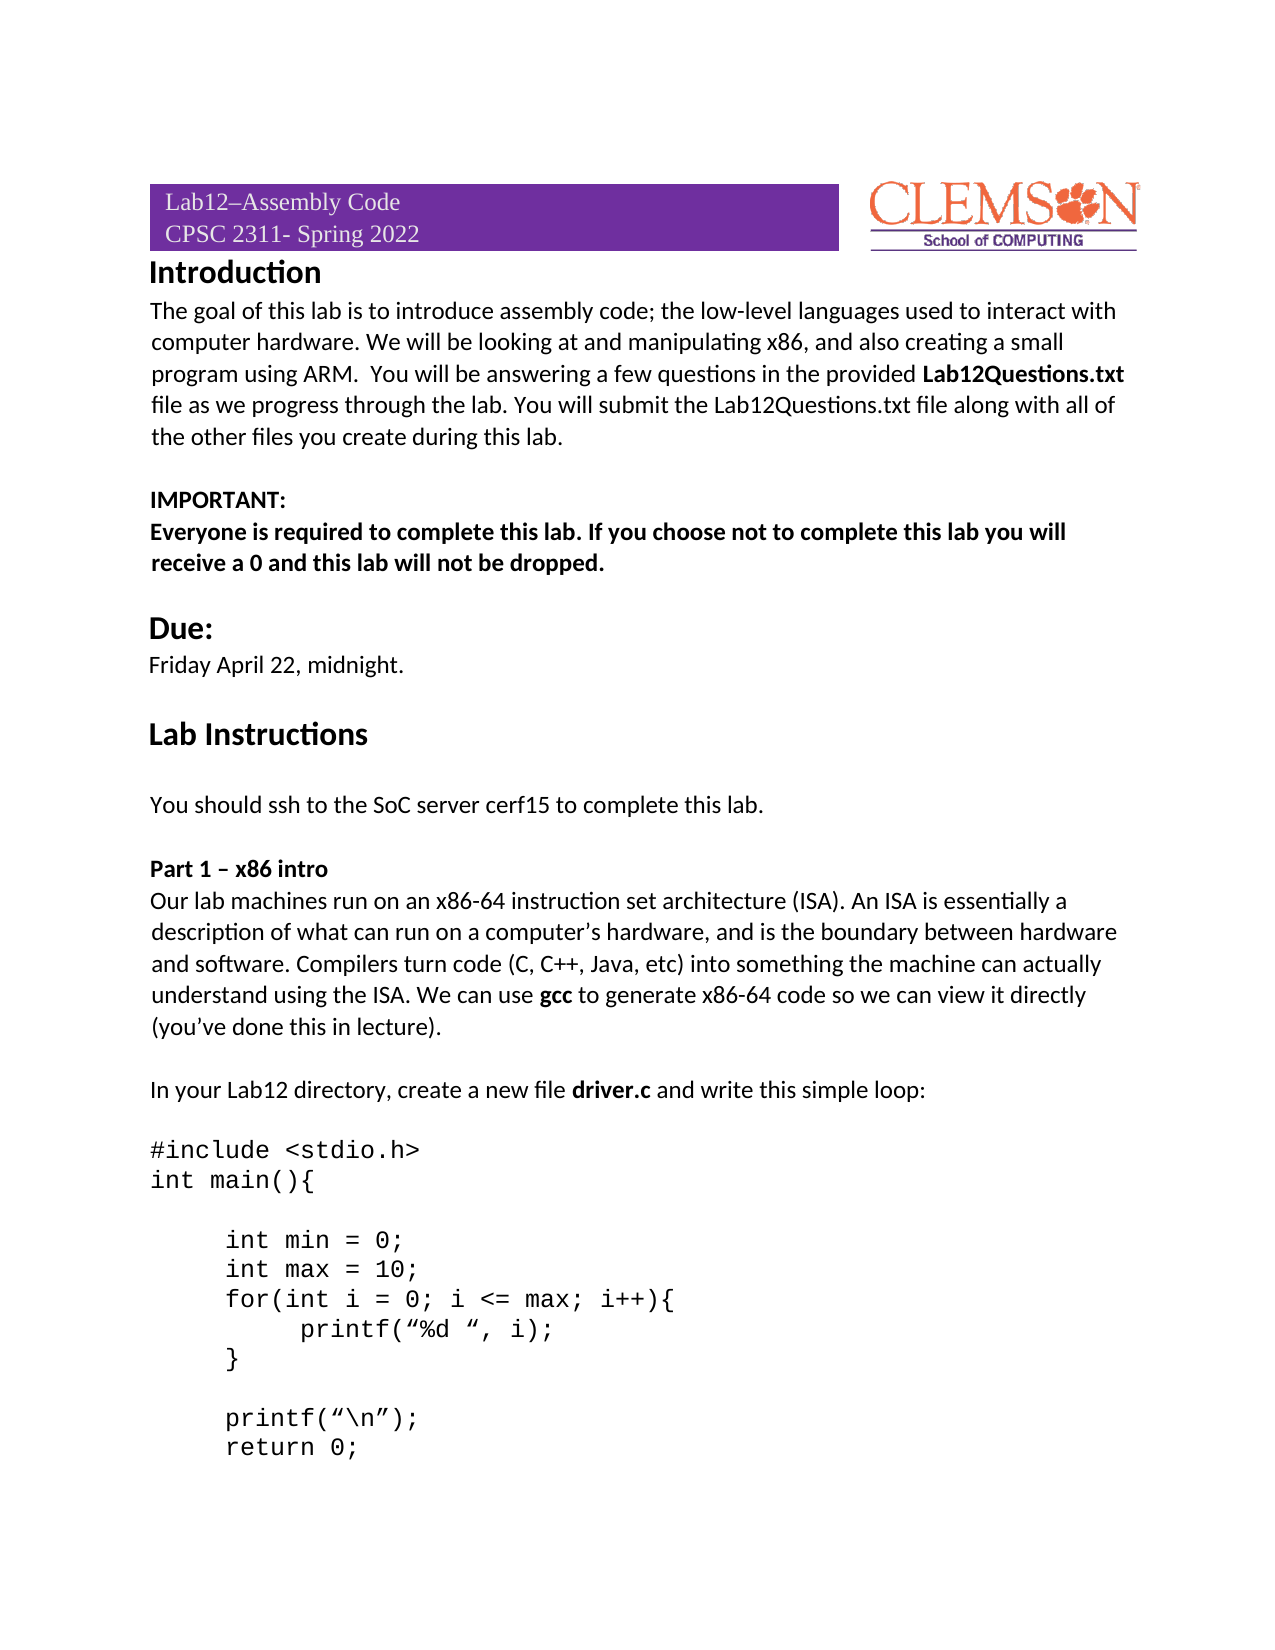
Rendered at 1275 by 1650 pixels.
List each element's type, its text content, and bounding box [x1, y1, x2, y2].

text printf(“%d “, i); [150, 1316, 1129, 1344]
text In your Lab12 directory, create a new file driver.c and write this simple loop: [150, 1074, 1129, 1105]
text #include <stdio.h> [150, 1138, 1129, 1166]
text The goal of this lab is to introduce assembly code; the low-level languages used to interact with computer hardware. We will be looking at and manipulating x86, and also creating a small program using ARM. You will be answering a few questions in the provided Lab12Questions.txt file as we progress through the lab. You will submit the Lab12Questions.txt file along with all of the other files you create during this lab. [150, 295, 1129, 451]
text Due: [148, 607, 1128, 648]
text Friday April 22, midnight. [148, 649, 1128, 680]
text int max = 10; [150, 1257, 1129, 1285]
text for(int i = 0; i <= max; i++){ [150, 1287, 1129, 1315]
text printf(“\n”); [150, 1405, 1129, 1434]
text Part 1 – x86 intro [150, 853, 1129, 884]
text Everyone is required to complete this lab. If you choose not to complete this lab you will receive a 0 and this lab will not be dropped. [150, 516, 1129, 578]
picture [870, 181, 1141, 251]
table_header [139, 150, 839, 251]
text int min = 0; [150, 1227, 1129, 1256]
subtitle Introduction [148, 251, 1129, 291]
text int main(){ [150, 1168, 1129, 1196]
text return 0; [150, 1435, 1129, 1463]
table_header [839, 150, 1084, 251]
subtitle Lab Instructions [148, 713, 1129, 754]
text } [150, 1346, 1129, 1374]
text Our lab machines run on an x86-64 instruction set architecture (ISA). An ISA is essentially a description of what can run on a computer’s hardware, and is the boundary between hardware and software. Compilers turn code (C, C++, Java, etc) into something the machine can actually understand using the ISA. We can use gcc to generate x86-64 code so we can view it directly (you’ve done this in lecture). [150, 885, 1129, 1041]
text You should ssh to the SoC server cerf15 to complete this lab. [150, 789, 1129, 820]
text IMPORTANT: [150, 484, 1129, 515]
